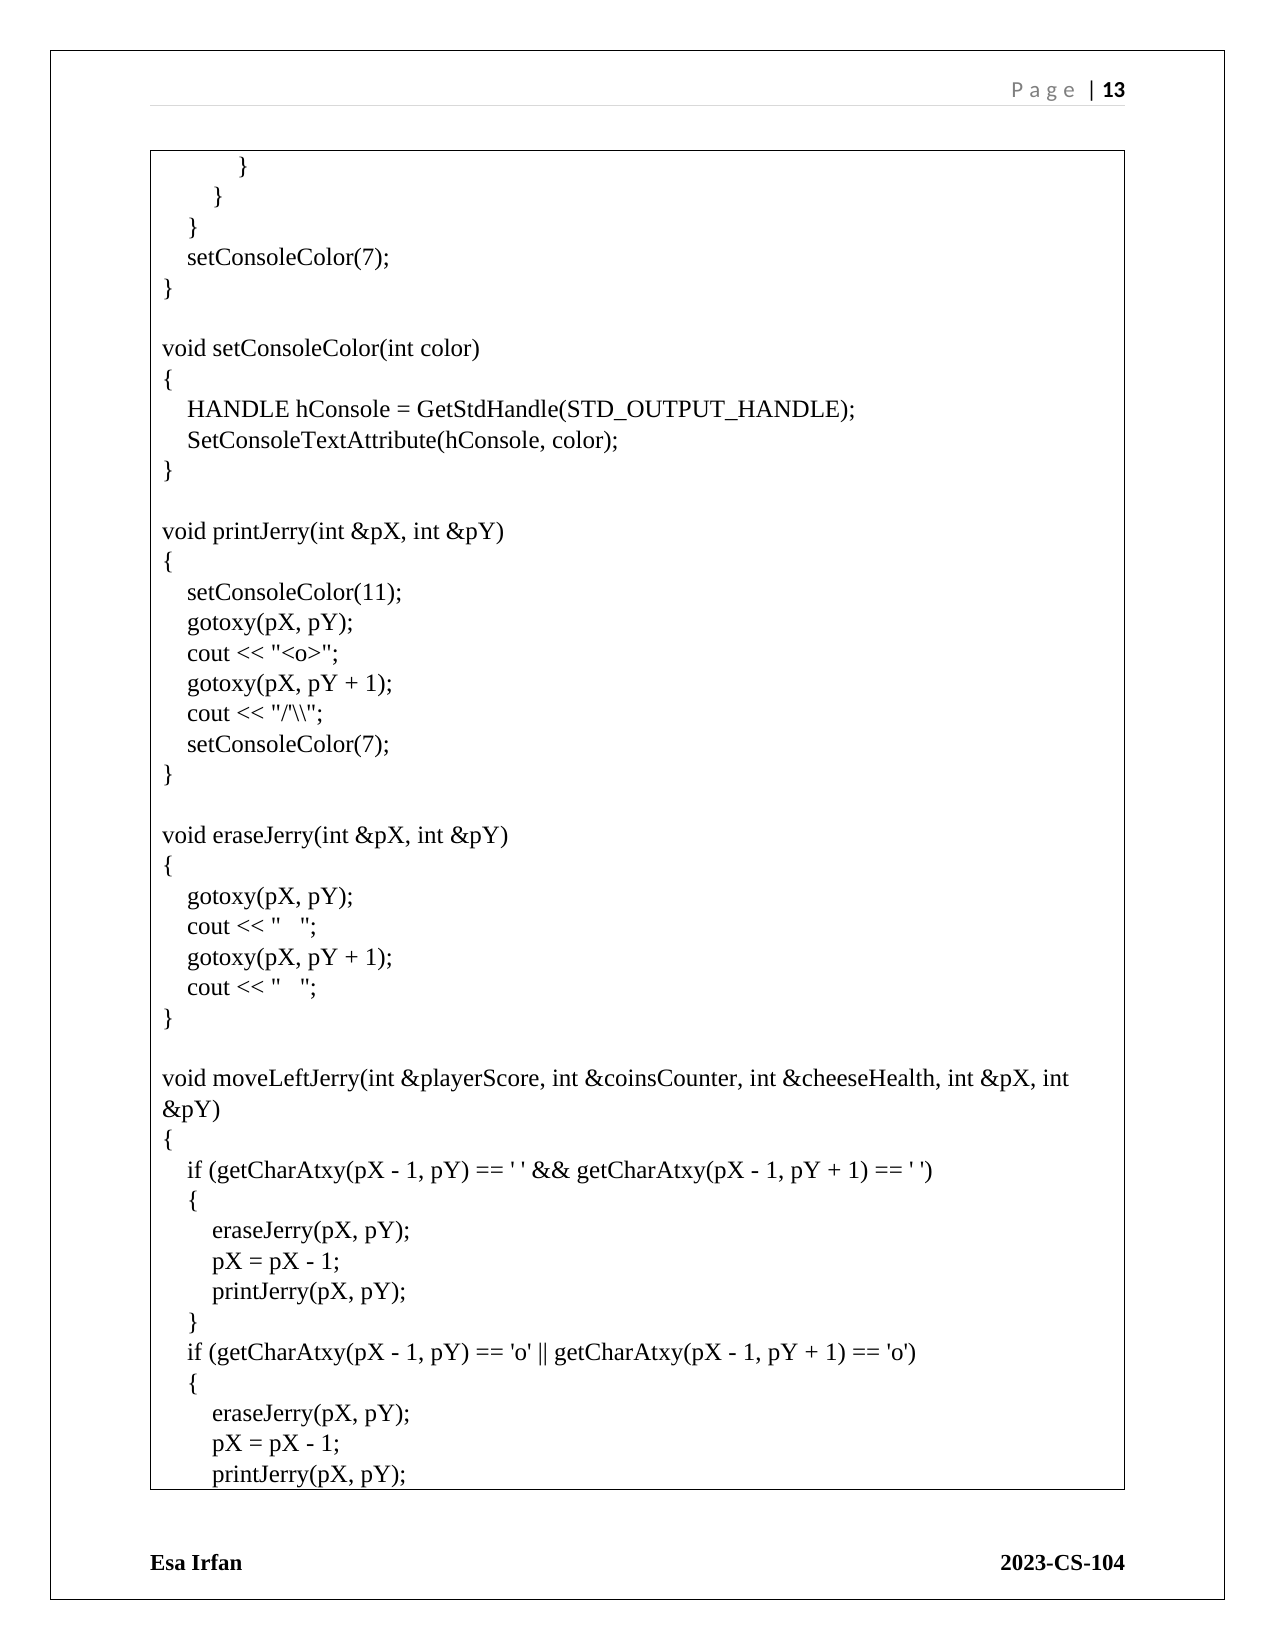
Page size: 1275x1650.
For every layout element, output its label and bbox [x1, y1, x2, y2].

table_header [151, 151, 1124, 1489]
